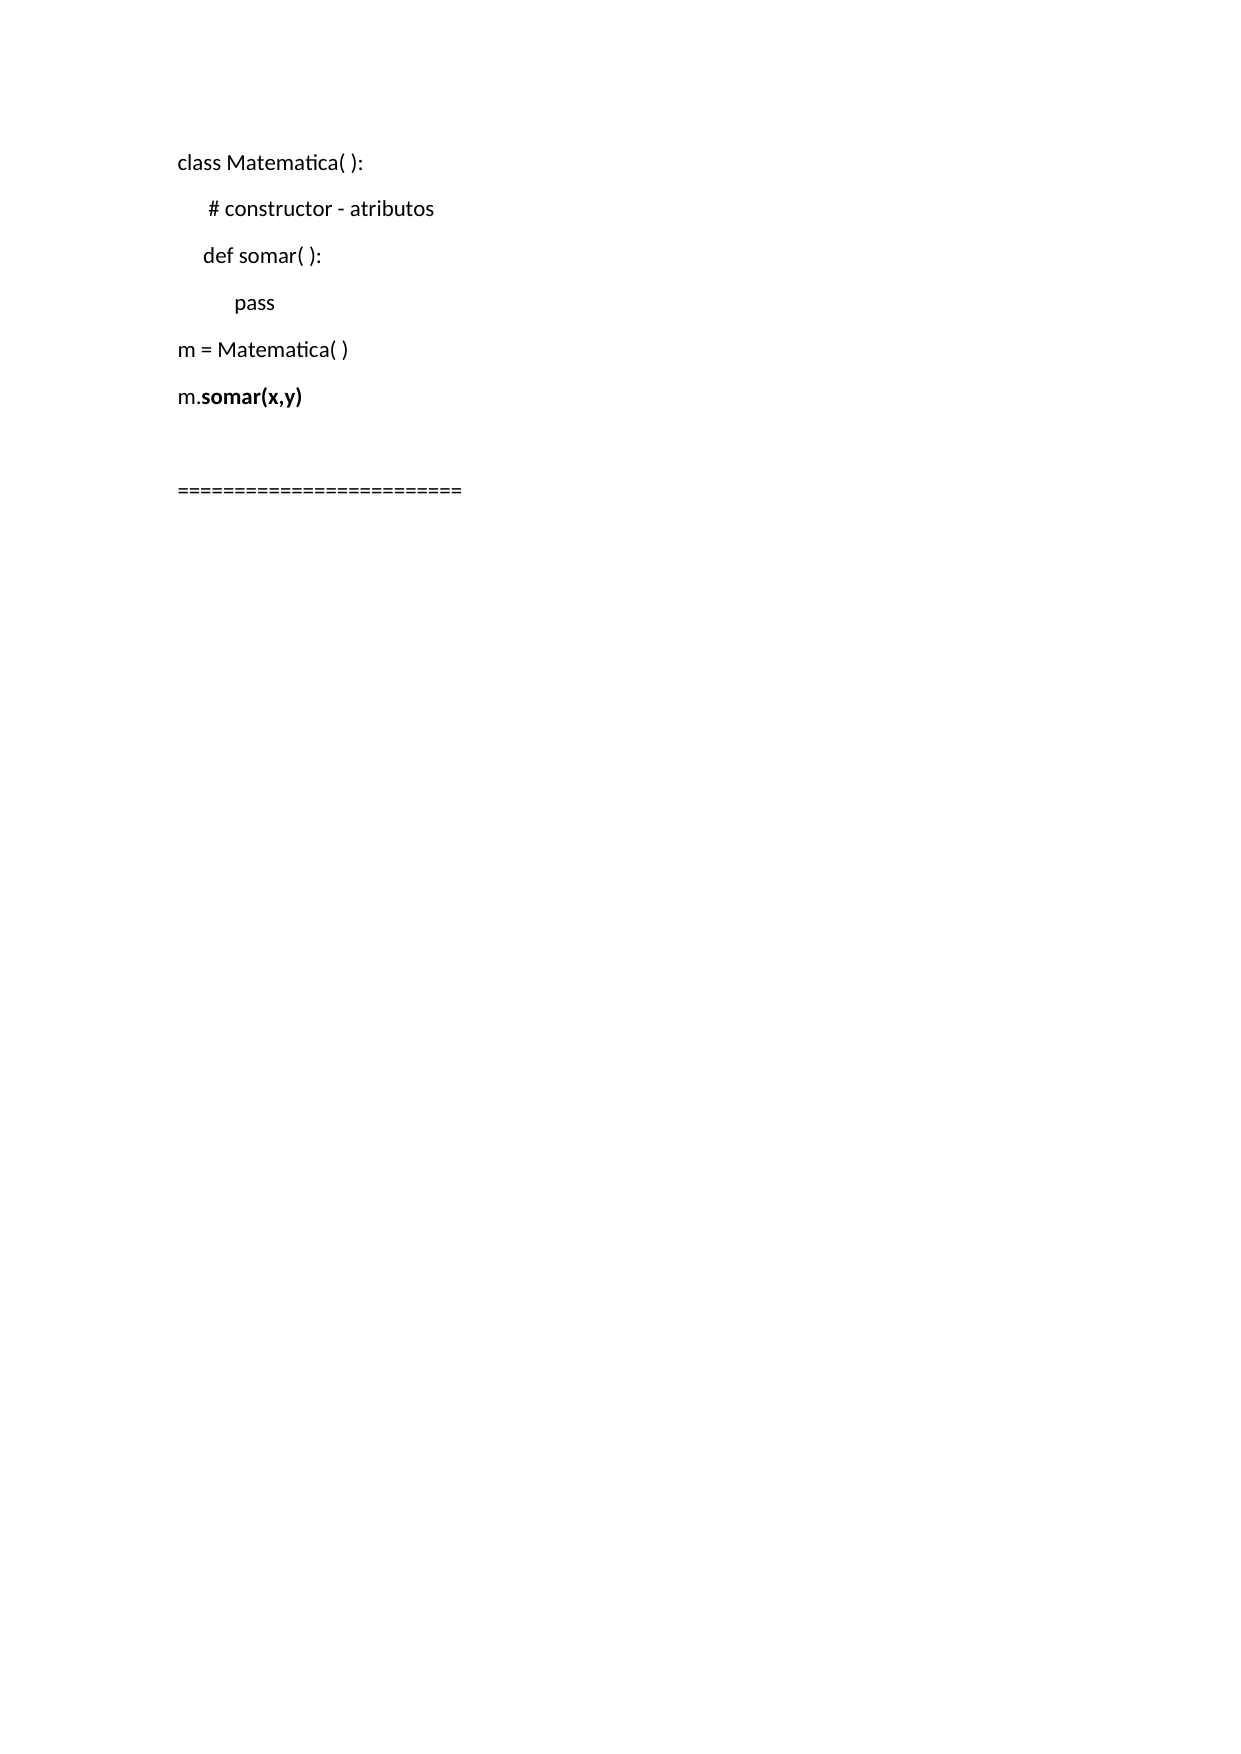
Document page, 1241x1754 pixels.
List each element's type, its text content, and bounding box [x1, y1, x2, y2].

text # constructor - atributos [177, 194, 1063, 222]
text def somar( ): [177, 241, 1063, 269]
text m.somar(x,y) [177, 382, 1063, 410]
text ========================= [177, 476, 1063, 504]
text pass [177, 288, 1063, 316]
text m = Matematica( ) [177, 335, 1063, 363]
text class Matematica( ): [177, 148, 1063, 176]
